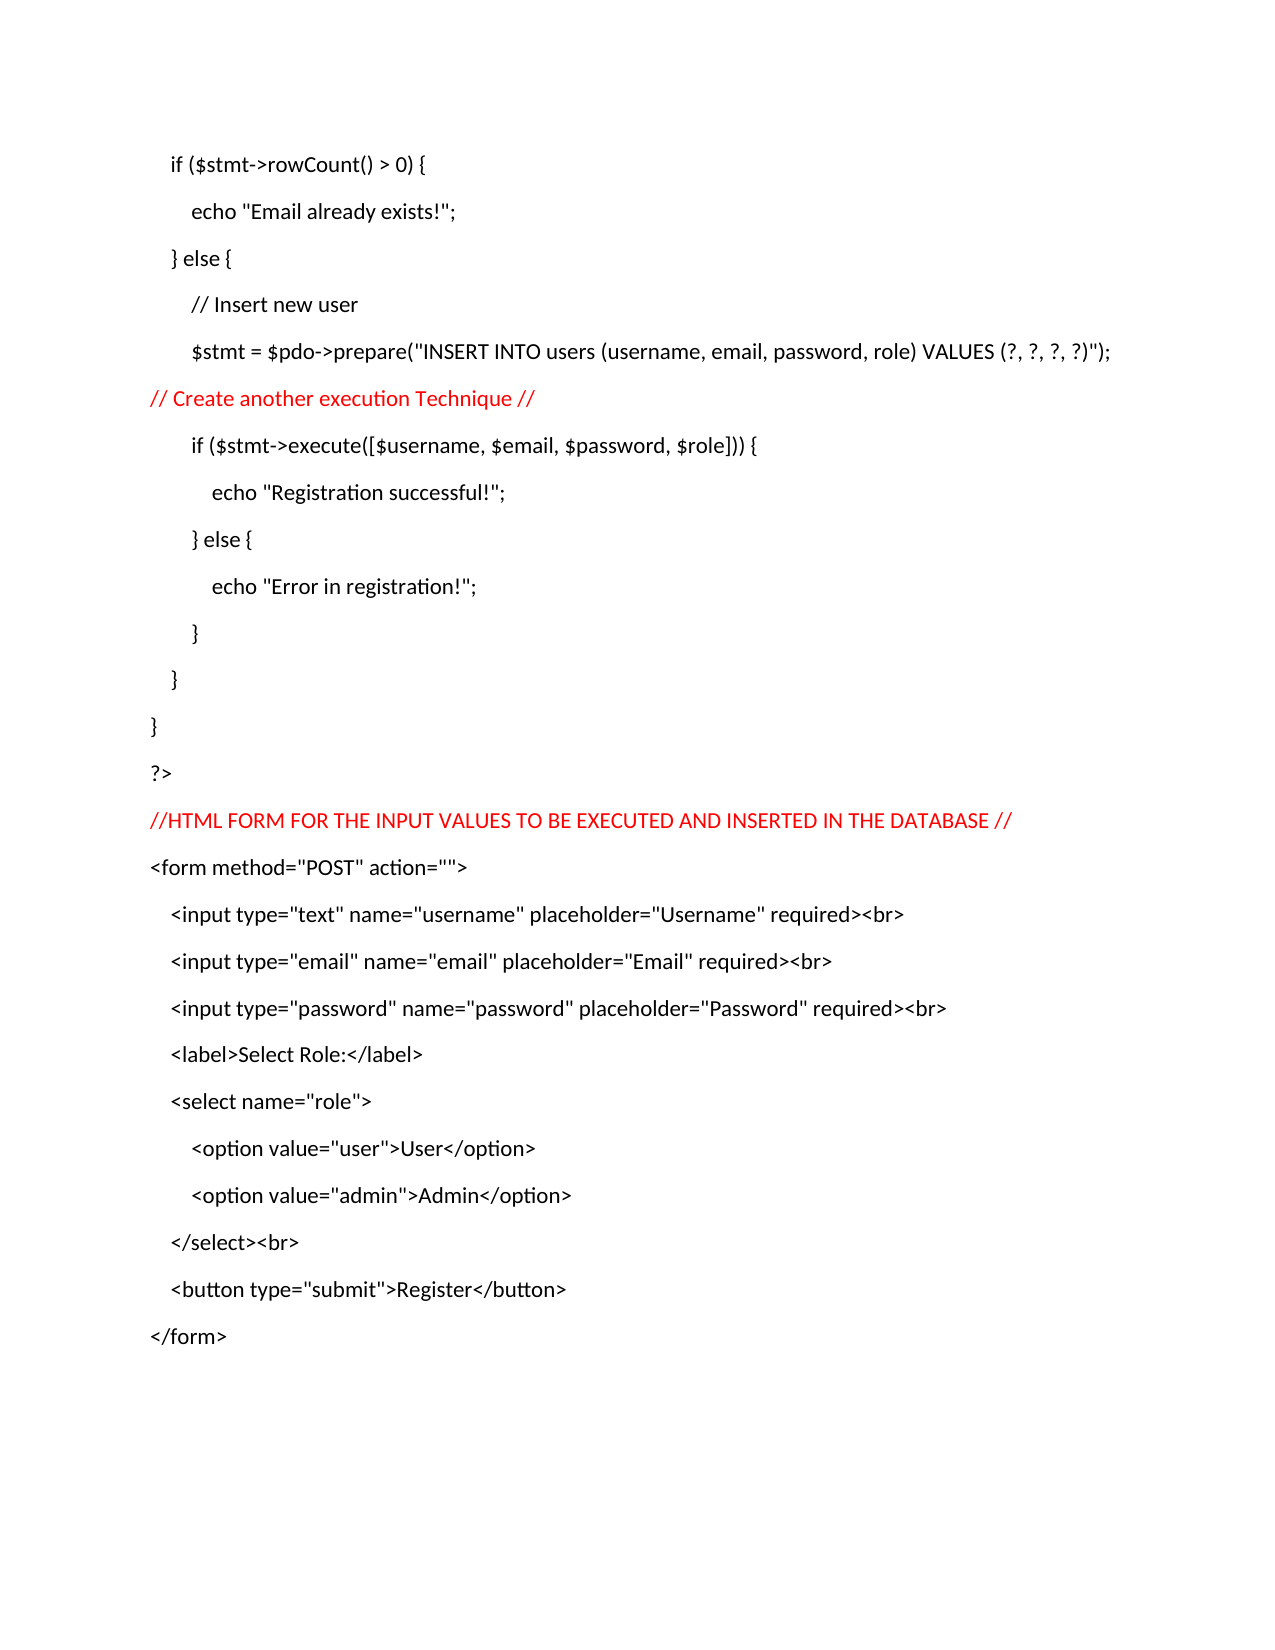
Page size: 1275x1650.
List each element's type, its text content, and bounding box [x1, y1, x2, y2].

text <input type="password" name="password" placeholder="Password" required><br> [150, 994, 1125, 1022]
text <select name="role"> [150, 1087, 1125, 1116]
text } [150, 619, 1125, 647]
text <label>Select Role:</label> [150, 1041, 1125, 1069]
text ?> [150, 759, 1125, 787]
text <option value="user">User</option> [150, 1134, 1125, 1162]
text </select><br> [150, 1228, 1125, 1256]
text } else { [150, 244, 1125, 272]
text echo "Registration successful!"; [150, 478, 1125, 506]
text </form> [150, 1322, 1125, 1350]
text <input type="text" name="username" placeholder="Username" required><br> [150, 900, 1125, 928]
text <option value="admin">Admin</option> [150, 1181, 1125, 1209]
text } [150, 712, 1125, 741]
text // Create another execution Technique // [150, 384, 1125, 412]
text if ($stmt->rowCount() > 0) { [150, 150, 1125, 178]
text echo "Email already exists!"; [150, 197, 1125, 225]
text $stmt = $pdo->prepare("INSERT INTO users (username, email, password, role) VALUES (?, ?, ?, ?)"); [150, 337, 1125, 366]
text } else { [150, 525, 1125, 553]
text <input type="email" name="email" placeholder="Email" required><br> [150, 947, 1125, 975]
text if ($stmt->execute([$username, $email, $password, $role])) { [150, 431, 1125, 459]
text // Insert new user [150, 291, 1125, 319]
text //HTML FORM FOR THE INPUT VALUES TO BE EXECUTED AND INSERTED IN THE DATABASE // [150, 806, 1125, 834]
text } [150, 666, 1125, 694]
text <form method="POST" action=""> [150, 853, 1125, 881]
text echo "Error in registration!"; [150, 572, 1125, 600]
text <button type="submit">Register</button> [150, 1275, 1125, 1303]
